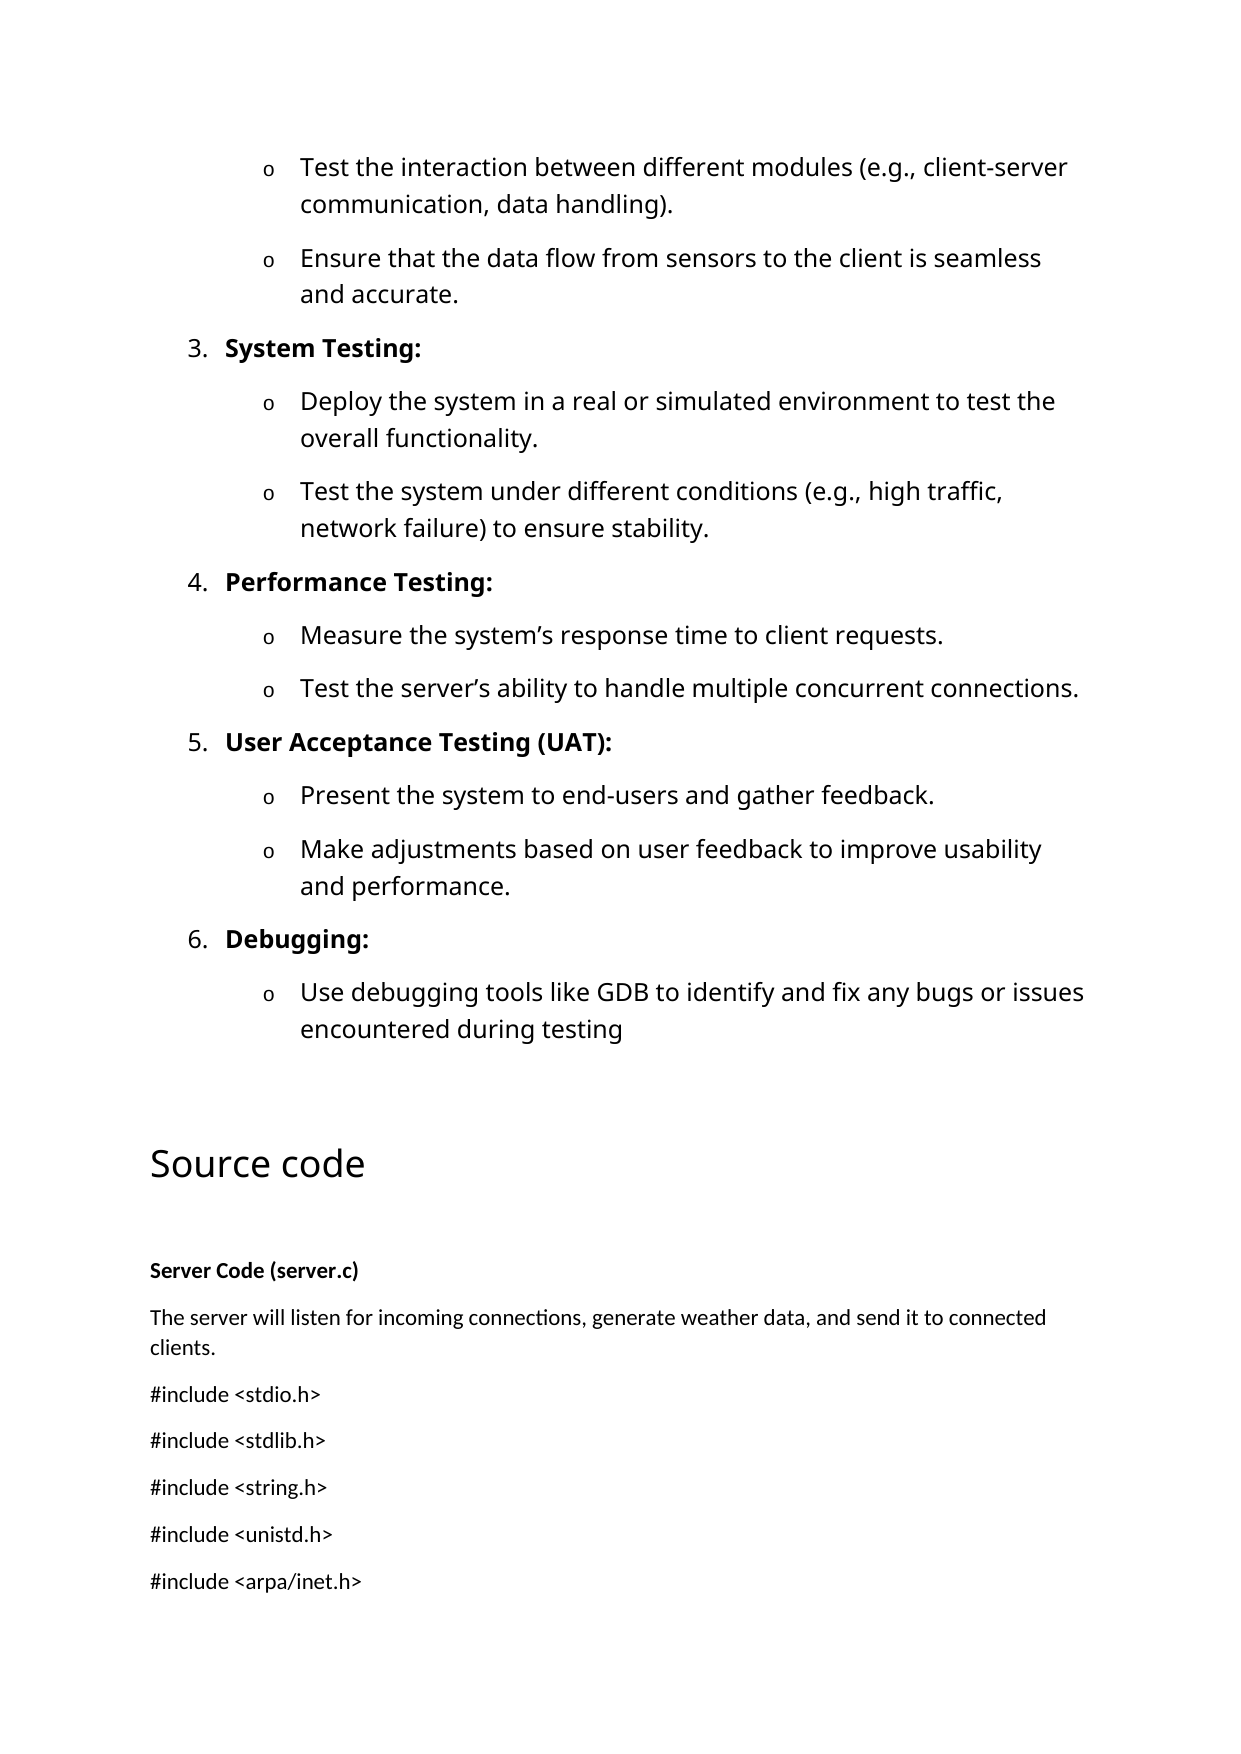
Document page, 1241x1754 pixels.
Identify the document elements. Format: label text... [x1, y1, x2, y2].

text #include <unistd.h> [150, 1520, 1090, 1548]
list Deploy the system in a real or simulated environment to test the overall functionality. [262, 384, 1090, 455]
text Server Code (server.c) [150, 1256, 1090, 1284]
text #include <stdlib.h> [150, 1427, 1090, 1454]
list Use debugging tools like GDB to identify and fix any bugs or issues encountered during testing [262, 975, 1090, 1046]
list User Acceptance Testing (UAT): [187, 724, 1090, 759]
text #include <arpa/inet.h> [150, 1567, 1090, 1595]
list Test the system under different conditions (e.g., high traffic, network failure) to ensure stability. [262, 474, 1090, 545]
list Measure the system’s response time to client requests. [262, 618, 1090, 652]
text The server will listen for incoming connections, generate weather data, and send it to connected clients. [150, 1303, 1090, 1361]
list Present the system to end-users and gather feedback. [262, 778, 1090, 812]
list Ensure that the data flow from sensors to the client is seamless and accurate. [262, 240, 1090, 311]
list Debugging: [187, 922, 1090, 956]
list Make adjustments based on user feedback to improve usability and performance. [262, 831, 1090, 902]
text #include <stdio.h> [150, 1380, 1090, 1408]
list Test the server’s ability to handle multiple concurrent connections. [262, 671, 1090, 705]
list Test the interaction between different modules (e.g., client-server communication, data handling). [262, 150, 1090, 221]
text #include <string.h> [150, 1473, 1090, 1501]
text Source code [150, 1137, 1090, 1188]
list System Testing: [187, 330, 1090, 364]
list Performance Testing: [187, 564, 1090, 598]
